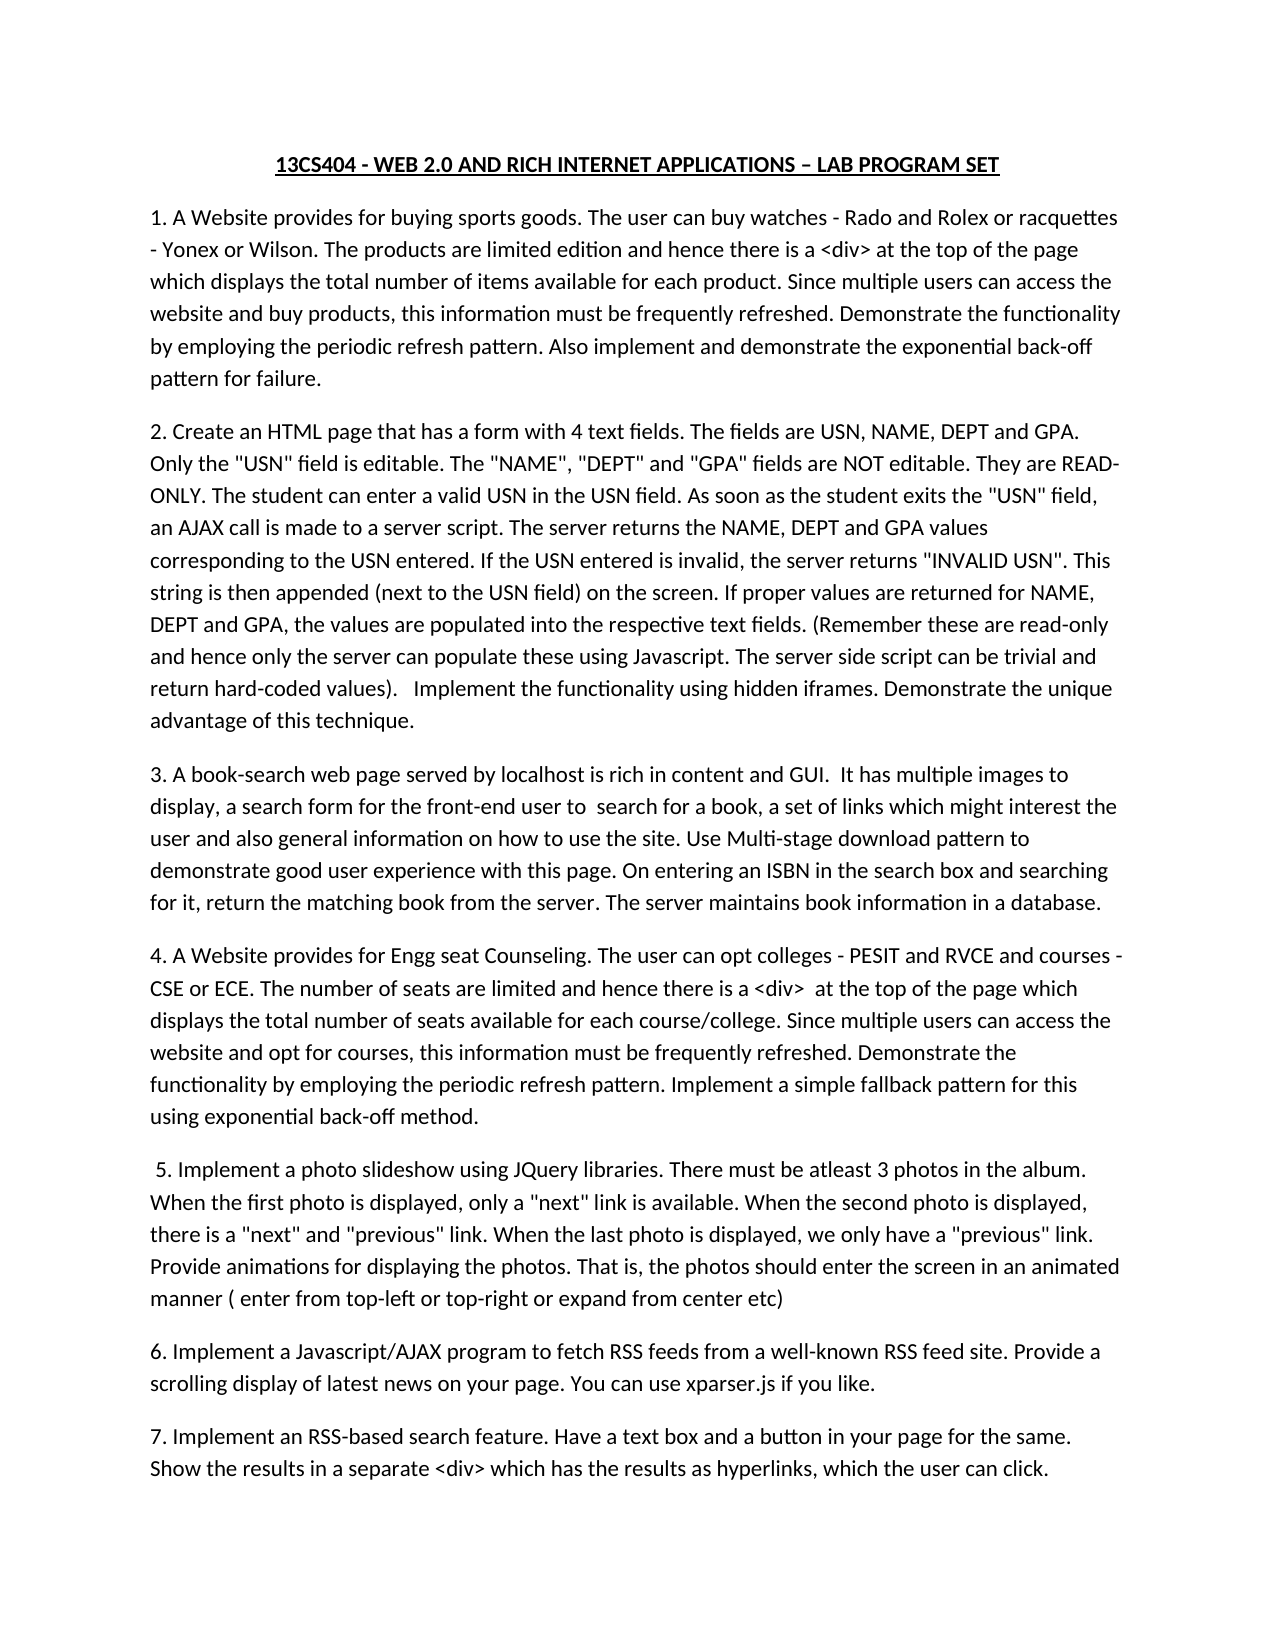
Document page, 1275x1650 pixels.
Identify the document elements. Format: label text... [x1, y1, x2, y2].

text 5. Implement a photo slideshow using JQuery libraries. There must be atleast 3 photos in the album. When the first photo is displayed, only a "next" link is available. When the second photo is displayed, there is a "next" and "previous" link. When the last photo is displayed, we only have a "previous" link. Provide animations for displaying the photos. That is, the photos should enter the screen in an animated manner ( enter from top-left or top-right or expand from center etc) [150, 1155, 1125, 1312]
text 6. Implement a Javascript/AJAX program to fetch RSS feeds from a well-known RSS feed site. Provide a scrolling display of latest news on your page. You can use xparser.js if you like. [150, 1337, 1125, 1397]
text 13CS404 - WEB 2.0 AND RICH INTERNET APPLICATIONS – LAB PROGRAM SET [150, 150, 1125, 178]
text 1. A Website provides for buying sports goods. The user can buy watches - Rado and Rolex or racquettes - Yonex or Wilson. The products are limited edition and hence there is a <div> at the top of the page which displays the total number of items available for each product. Since multiple users can access the website and buy products, this information must be frequently refreshed. Demonstrate the functionality by employing the periodic refresh pattern. Also implement and demonstrate the exponential back-off pattern for failure. [150, 203, 1125, 392]
text 3. A book-search web page served by localhost is rich in content and GUI. It has multiple images to display, a search form for the front-end user to search for a book, a set of links which might interest the user and also general information on how to use the site. Use Multi-stage download pattern to demonstrate good user experience with this page. On entering an ISBN in the search box and searching for it, return the matching book from the server. The server maintains book information in a database. [150, 760, 1125, 916]
text 2. Create an HTML page that has a form with 4 text fields. The fields are USN, NAME, DEPT and GPA. Only the "USN" field is editable. The "NAME", "DEPT" and "GPA" fields are NOT editable. They are READ-ONLY. The student can enter a valid USN in the USN field. As soon as the student exits the "USN" field, an AJAX call is made to a server script. The server returns the NAME, DEPT and GPA values corresponding to the USN entered. If the USN entered is invalid, the server returns "INVALID USN". This string is then appended (next to the USN field) on the screen. If proper values are returned for NAME, DEPT and GPA, the values are populated into the respective text fields. (Remember these are read-only and hence only the server can populate these using Javascript. The server side script can be trivial and return hard-coded values). Implement the functionality using hidden iframes. Demonstrate the unique advantage of this technique. [150, 417, 1125, 735]
text 4. A Website provides for Engg seat Counseling. The user can opt colleges - PESIT and RVCE and courses - CSE or ECE. The number of seats are limited and hence there is a <div> at the top of the page which displays the total number of seats available for each course/college. Since multiple users can access the website and opt for courses, this information must be frequently refreshed. Demonstrate the functionality by employing the periodic refresh pattern. Implement a simple fallback pattern for this using exponential back-off method. [150, 941, 1125, 1130]
text 7. Implement an RSS-based search feature. Have a text box and a button in your page for the same. Show the results in a separate <div> which has the results as hyperlinks, which the user can click. [150, 1422, 1125, 1483]
